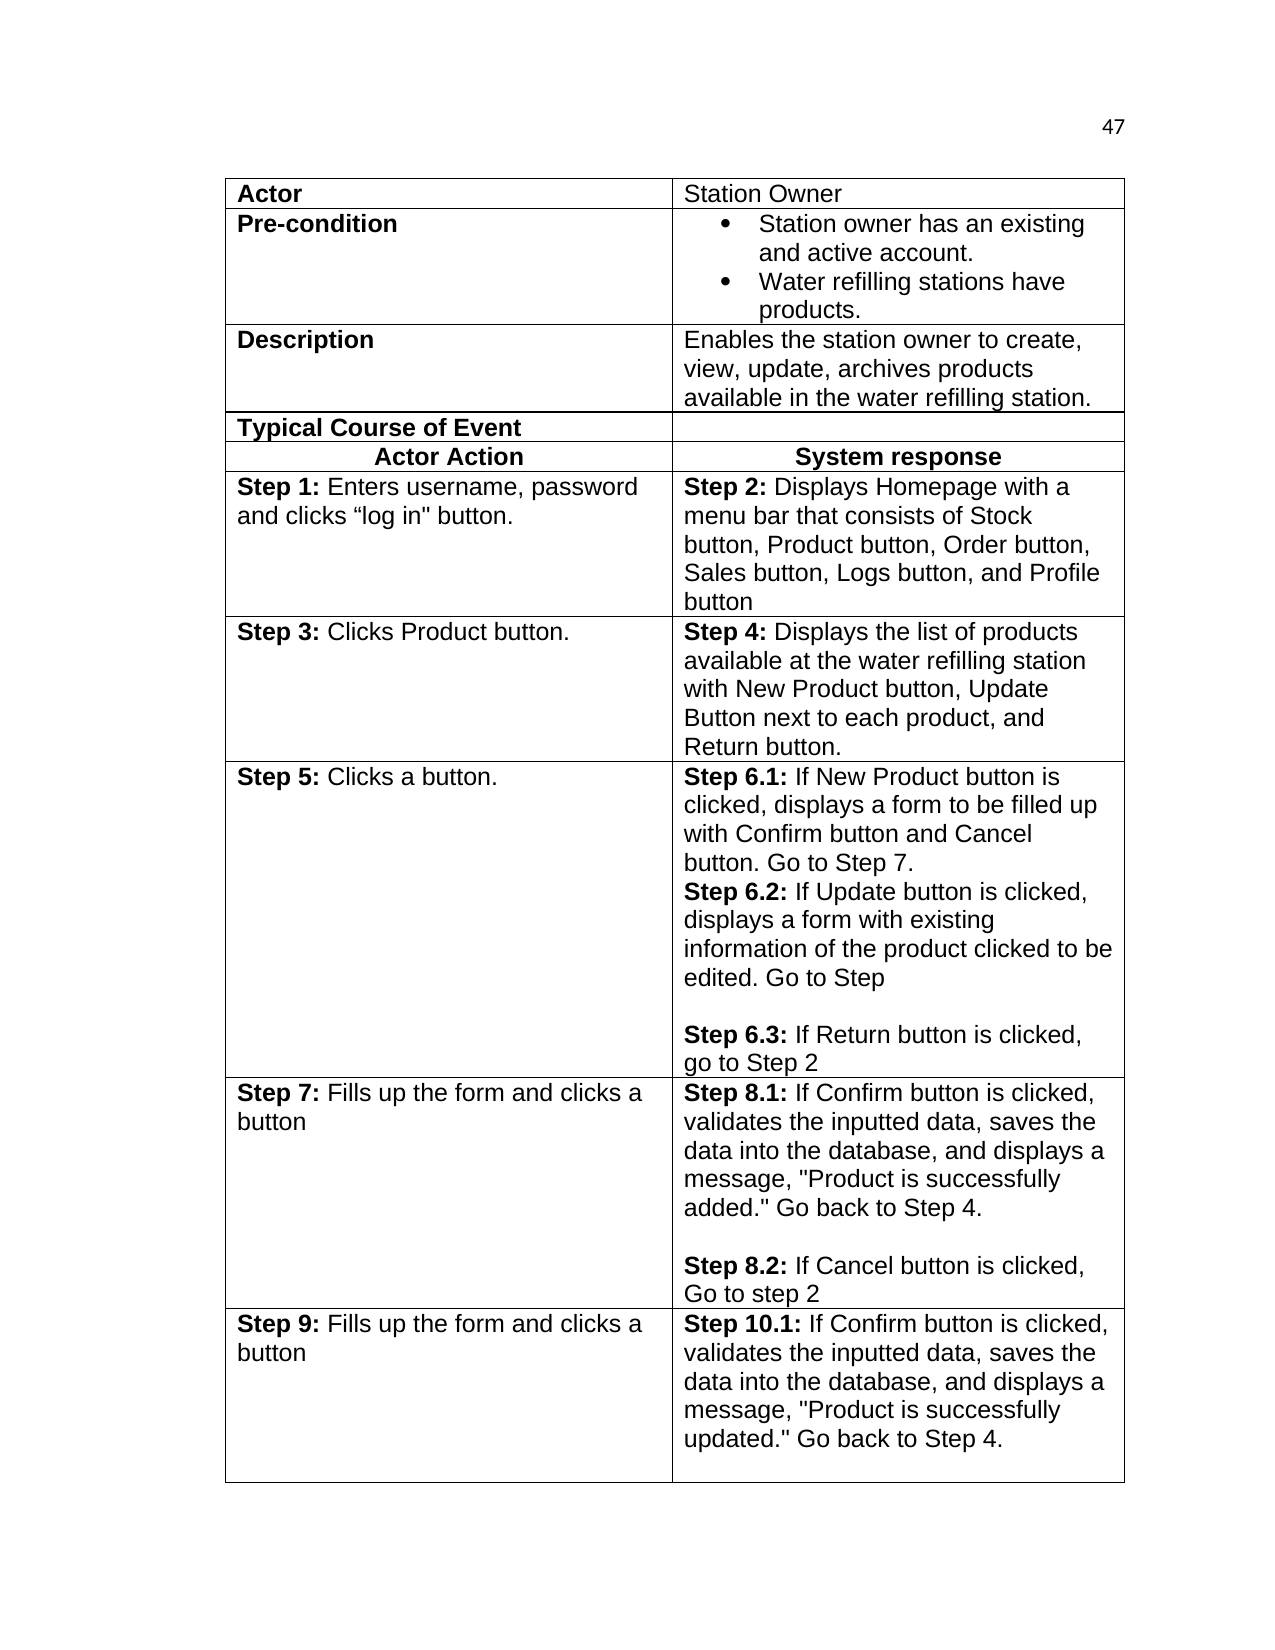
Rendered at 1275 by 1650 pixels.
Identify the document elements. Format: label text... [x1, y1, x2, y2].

table_cell Step 8.1: If Confirm button is clicked, validates the inputted data, saves the data into the database, and displays a message, "Product is successfully added." Go back to Step 4. Step 8.2: If Cancel button is clicked, Go to step 2 [673, 1078, 1124, 1308]
table_cell Step 2: Displays Homepage with a menu bar that consists of Stock button, Product button, Order button, Sales button, Logs button, and Profile button [673, 472, 1124, 616]
table_cell Typical Course of Event [226, 413, 672, 441]
table_cell Step 7: Fills up the form and clicks a button [226, 1078, 672, 1308]
table_cell Step 5: Clicks a button. [226, 762, 672, 1077]
table_cell Step 4: Displays the list of products available at the water refilling station with New Product button, Update Button next to each product, and Return button. [673, 617, 1124, 761]
table_cell Step 1: Enters username, password and clicks “log in" button. [226, 472, 672, 616]
table_cell Enables the station owner to create, view, update, archives products available in the water refilling station. [673, 325, 1124, 411]
table_cell Station Owner [673, 179, 1124, 208]
table_cell Step 6.1: If New Product button is clicked, displays a form to be filled up with Confirm button and Cancel button. Go to Step 7. Step 6.2: If Update button is clicked, displays a form with existing information of the product clicked to be edited. Go to Step Step 6.3: If Return button is clicked, go to Step 2 [673, 762, 1124, 1077]
table_cell Actor [226, 179, 672, 208]
table_cell Pre-condition [226, 209, 672, 324]
table_cell Description [226, 325, 672, 411]
table_cell [673, 413, 1124, 441]
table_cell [673, 1309, 1124, 1482]
table_cell Actor Action [226, 442, 672, 471]
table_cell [226, 1309, 672, 1482]
table_cell Station owner has an existing and active account. Water refilling stations have products. [673, 209, 1124, 324]
table_cell Step 3: Clicks Product button. [226, 617, 672, 761]
table_cell System response [673, 442, 1124, 471]
